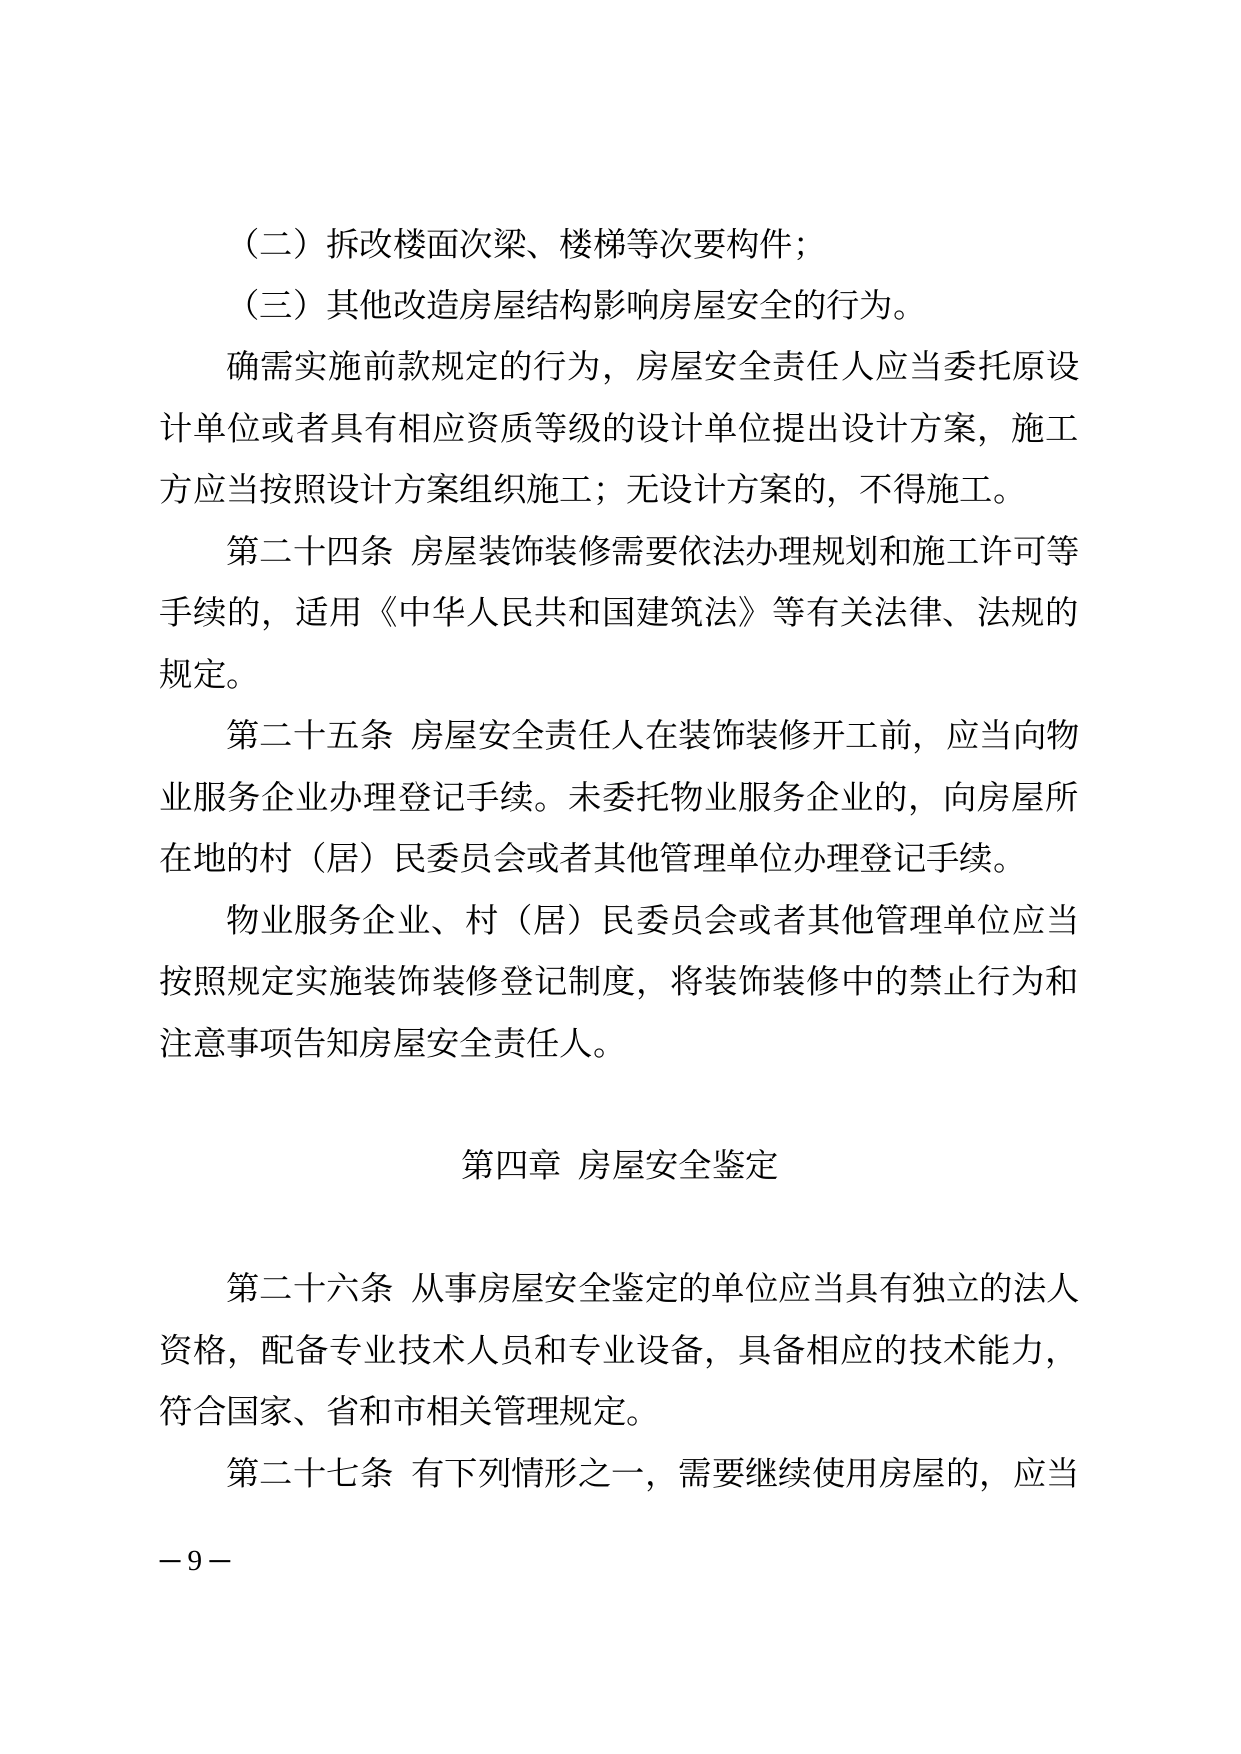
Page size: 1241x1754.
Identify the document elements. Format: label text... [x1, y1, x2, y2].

text 第二十六条 从事房屋安全鉴定的单位应当具有独立的法人资格，配备专业技术人员和专业设备，具备相应的技术能力，符合国家、省和市相关管理规定。 [159, 1252, 1081, 1436]
text 物业服务企业、村（居）民委员会或者其他管理单位应当按照规定实施装饰装修登记制度，将装饰装修中的禁止行为和注意事项告知房屋安全责任人。 [159, 883, 1081, 1067]
text （三）其他改造房屋结构影响房屋安全的行为。 [159, 268, 1081, 330]
text 第二十四条 房屋装饰装修需要依法办理规划和施工许可等手续的，适用《中华人民共和国建筑法》等有关法律、法规的规定。 [159, 514, 1081, 698]
text （二）拆改楼面次梁、楼梯等次要构件； [159, 207, 1081, 268]
text 第二十五条 房屋安全责任人在装饰装修开工前，应当向物业服务企业办理登记手续。未委托物业服务企业的，向房屋所在地的村（居）民委员会或者其他管理单位办理登记手续。 [159, 698, 1081, 883]
text 第四章 房屋安全鉴定 [159, 1129, 1081, 1190]
text 确需实施前款规定的行为，房屋安全责任人应当委托原设计单位或者具有相应资质等级的设计单位提出设计方案，施工方应当按照设计方案组织施工；无设计方案的，不得施工。 [159, 330, 1081, 514]
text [159, 1436, 1081, 1497]
